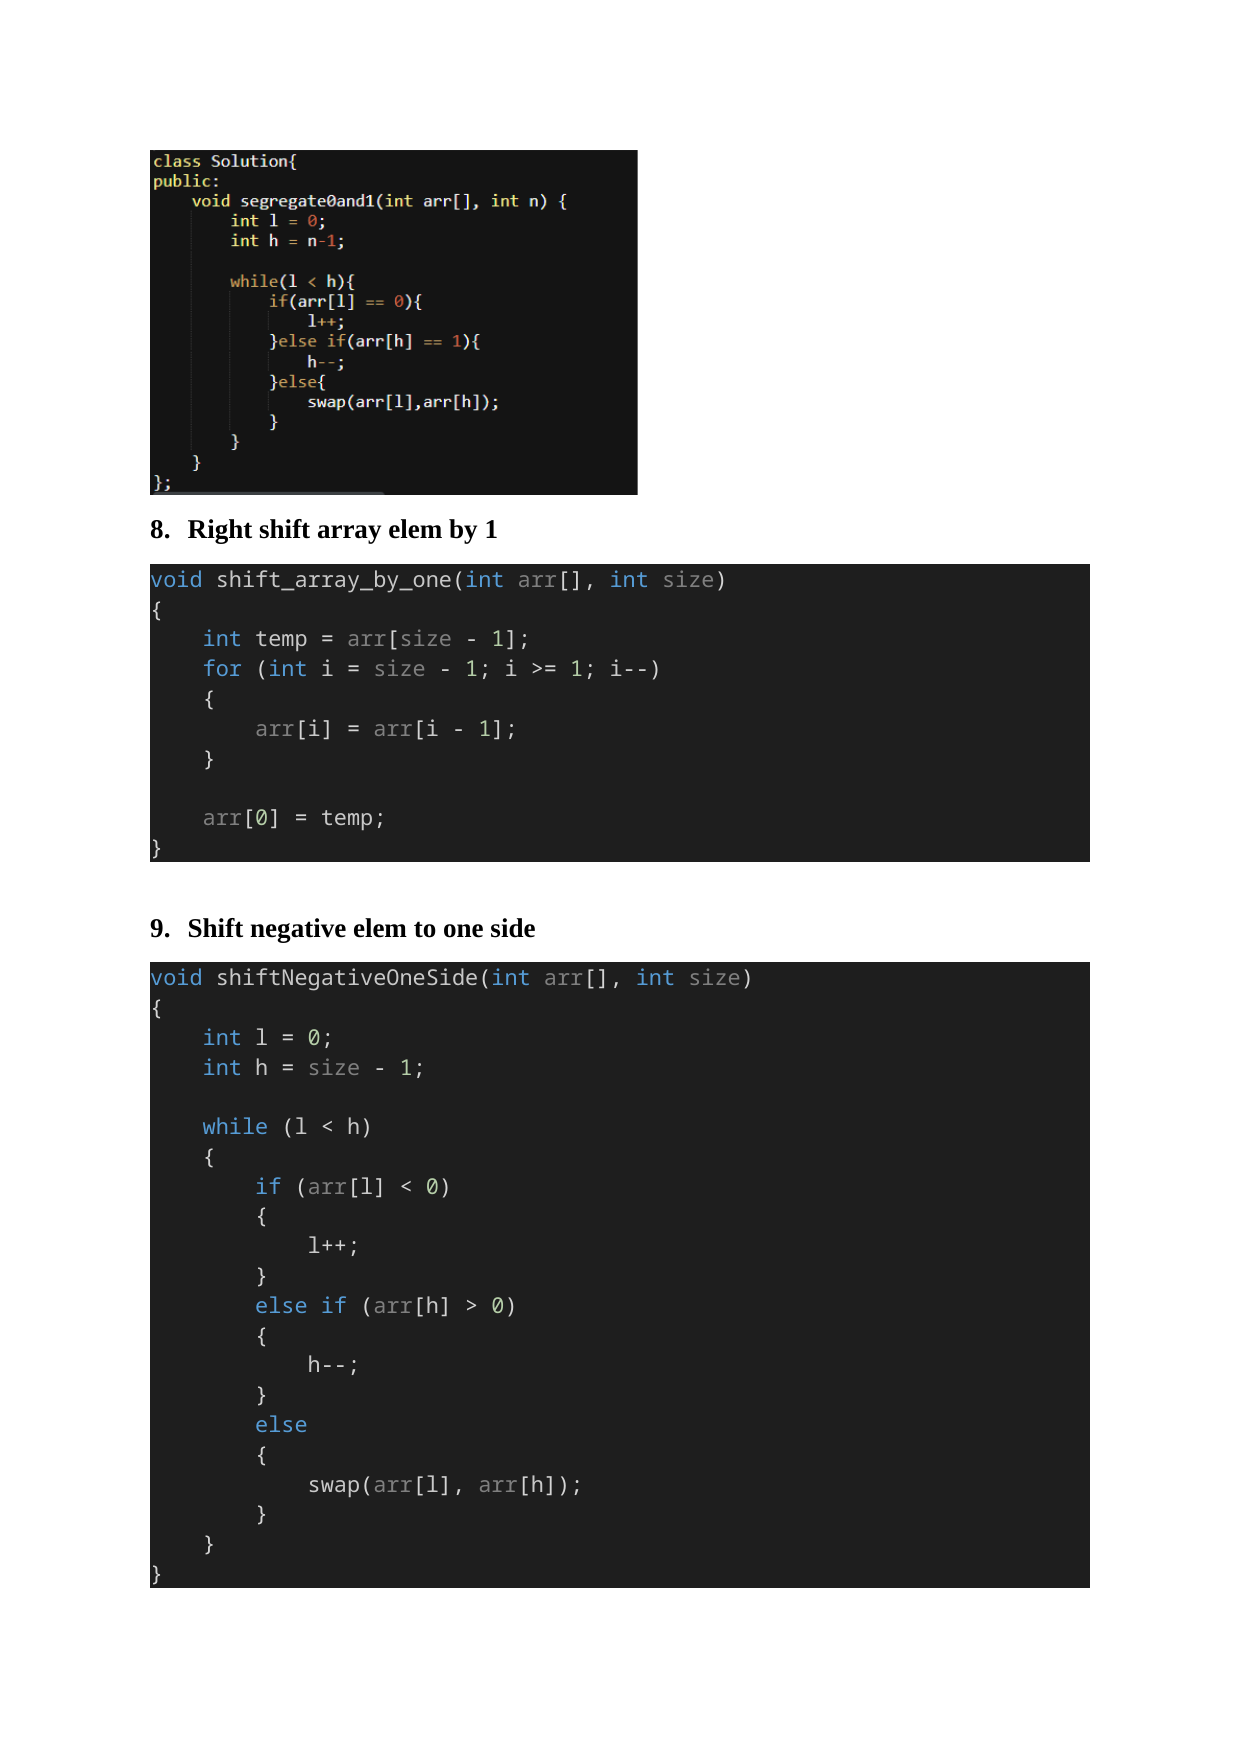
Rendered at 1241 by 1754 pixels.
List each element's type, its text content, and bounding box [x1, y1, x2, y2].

text arr[0] = temp; [150, 802, 1090, 832]
text } [150, 1558, 1090, 1588]
text else [150, 1409, 1090, 1439]
text } [150, 1260, 1090, 1290]
text } [150, 1498, 1090, 1528]
text { [150, 1439, 1090, 1469]
text } [150, 743, 1090, 772]
text } [150, 1379, 1090, 1409]
text int h = size - 1; [150, 1052, 1090, 1081]
text { [150, 1320, 1090, 1349]
text { [150, 1201, 1090, 1230]
text void shiftNegativeOneSide(int arr[], int size) [150, 962, 1090, 992]
text else if (arr[h] > 0) [150, 1290, 1090, 1320]
text void shift_array_by_one(int arr[], int size) [150, 564, 1090, 594]
text if (arr[l] < 0) [150, 1171, 1090, 1201]
text int l = 0; [150, 1022, 1090, 1052]
text l++; [150, 1230, 1090, 1260]
text { [150, 594, 1090, 623]
list Right shift array elem by 1 [150, 514, 1090, 545]
text } [150, 1528, 1090, 1558]
text { [150, 992, 1090, 1022]
text swap(arr[l], arr[h]); [150, 1469, 1090, 1498]
text int temp = arr[size - 1]; [150, 623, 1090, 653]
text for (int i = size - 1; i >= 1; i--) [150, 653, 1090, 683]
text { [150, 683, 1090, 713]
text while (l < h) [150, 1111, 1090, 1141]
text h--; [150, 1349, 1090, 1379]
picture [150, 150, 638, 495]
text { [150, 1141, 1090, 1171]
text arr[i] = arr[i - 1]; [150, 713, 1090, 743]
text } [150, 832, 1090, 862]
list Shift negative elem to one side [150, 912, 1090, 943]
